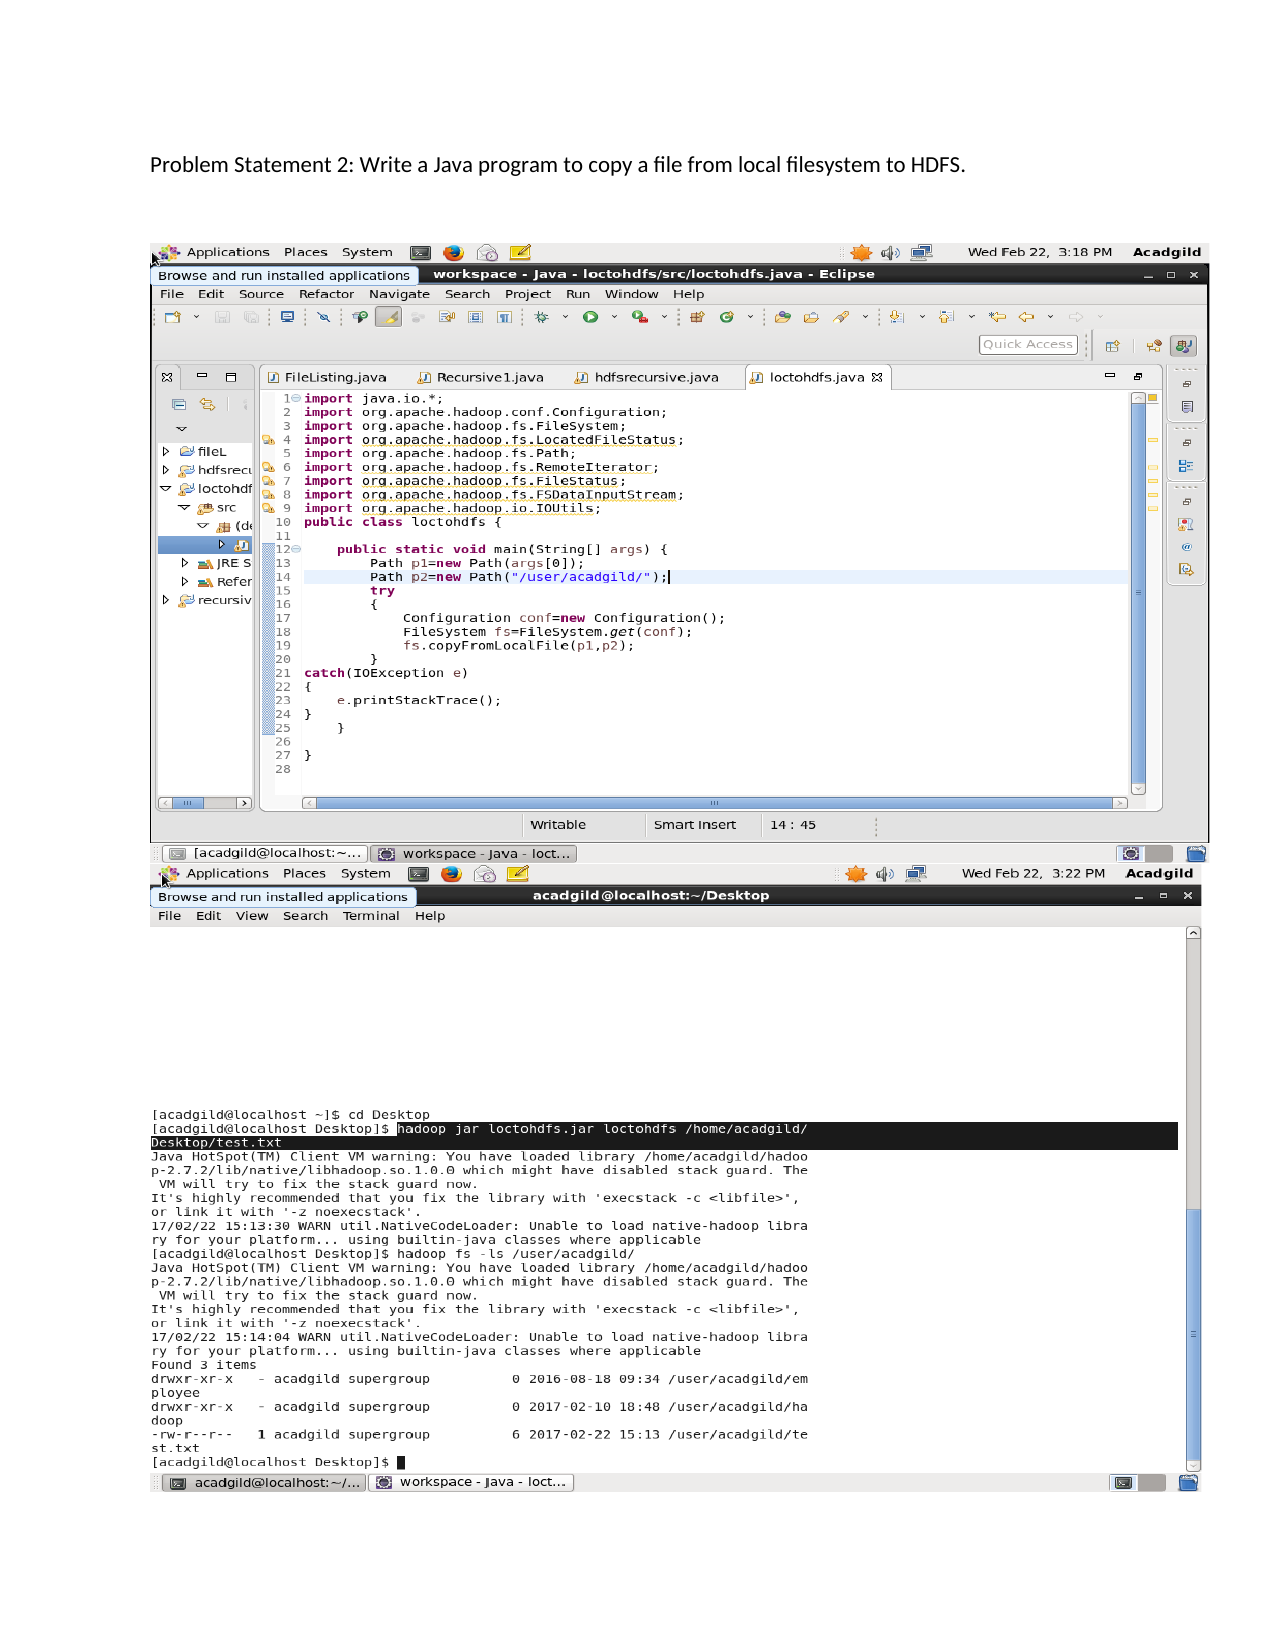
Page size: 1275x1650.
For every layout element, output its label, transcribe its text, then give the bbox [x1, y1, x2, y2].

picture [150, 243, 1210, 863]
picture [150, 864, 1202, 1492]
text Problem Statement 2: Write a Java program to copy a file from local filesystem to HDFS. [150, 150, 1125, 178]
